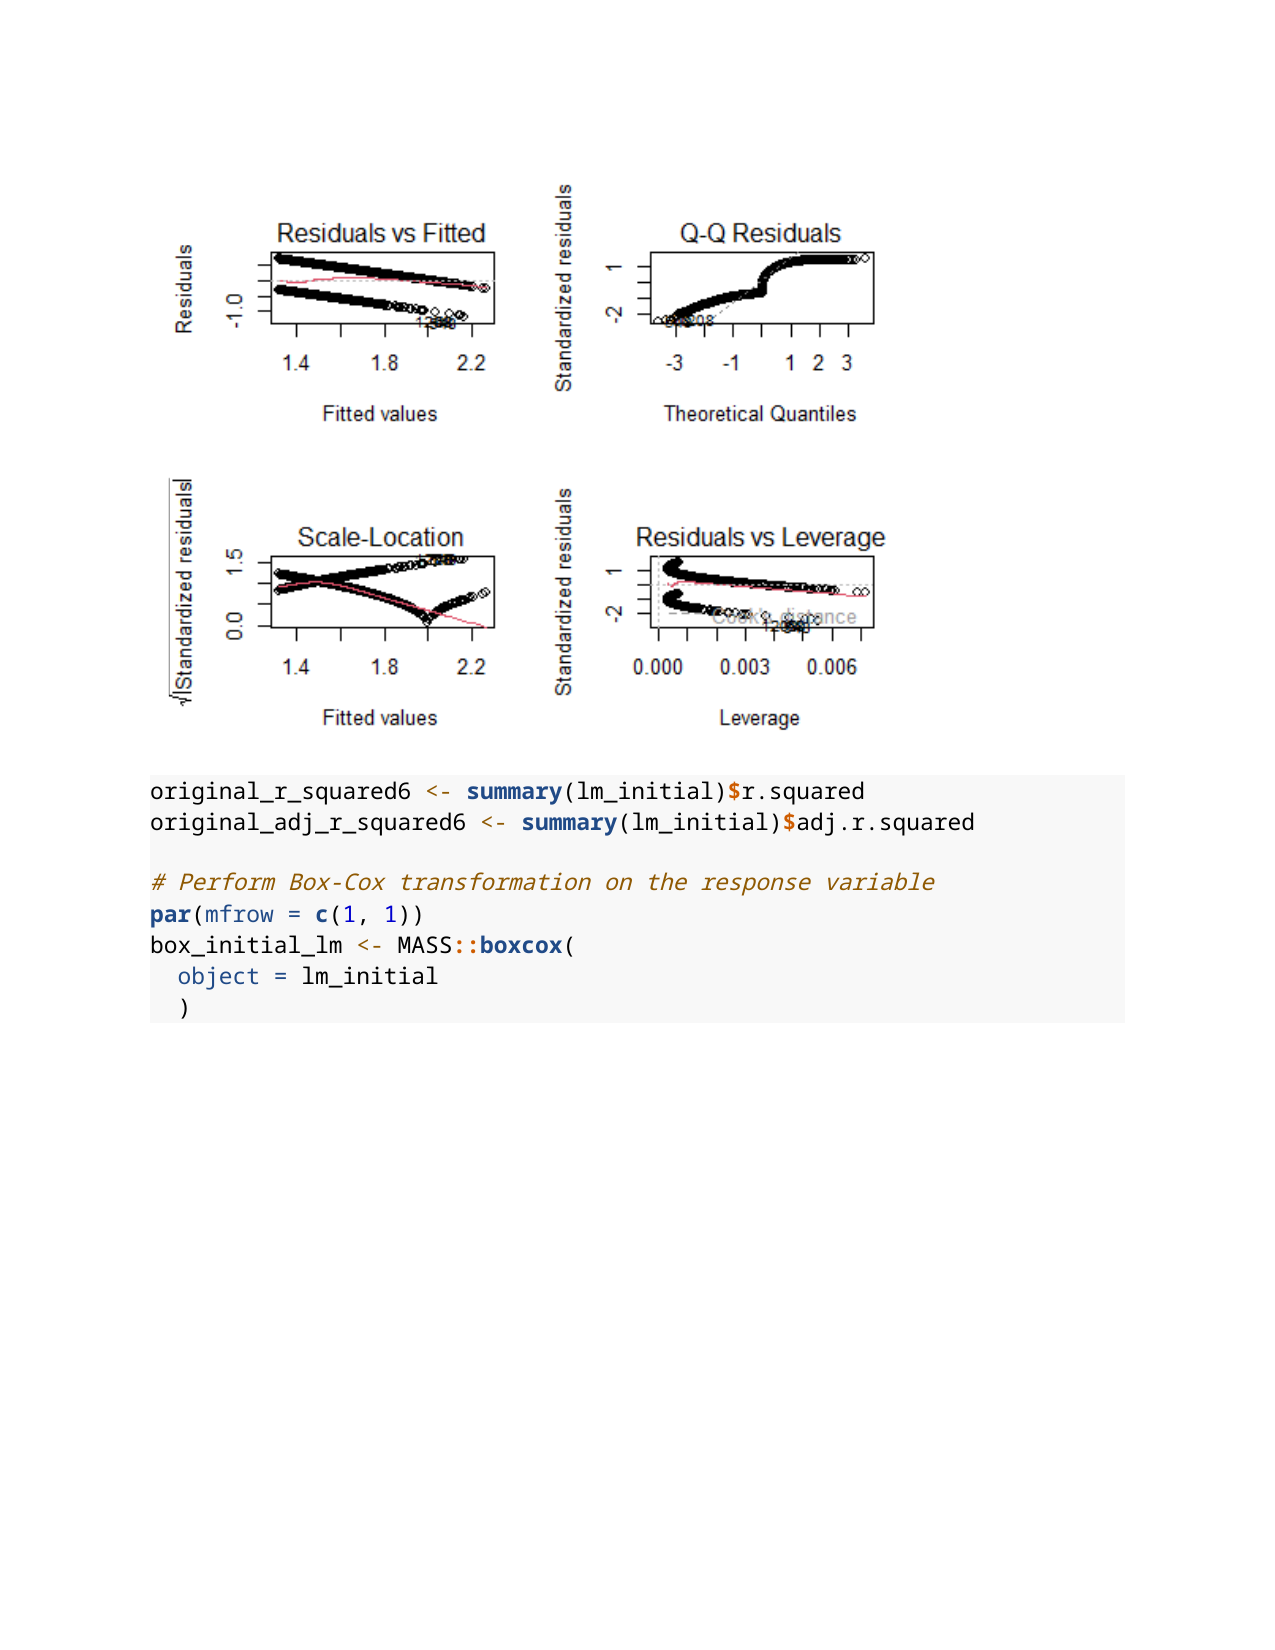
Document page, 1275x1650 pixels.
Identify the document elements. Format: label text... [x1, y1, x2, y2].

text original_r_squared6 <- summary(lm_initial)$r.squared original_adj_r_squared6 <- summary(lm_initial)$adj.r.squared # Perform Box-Cox transformation on the response variable par(mfrow = c(1, 1)) box_initial_lm <- MASS::boxcox( object = lm_initial ) [150, 775, 1125, 1023]
picture [168, 150, 927, 757]
